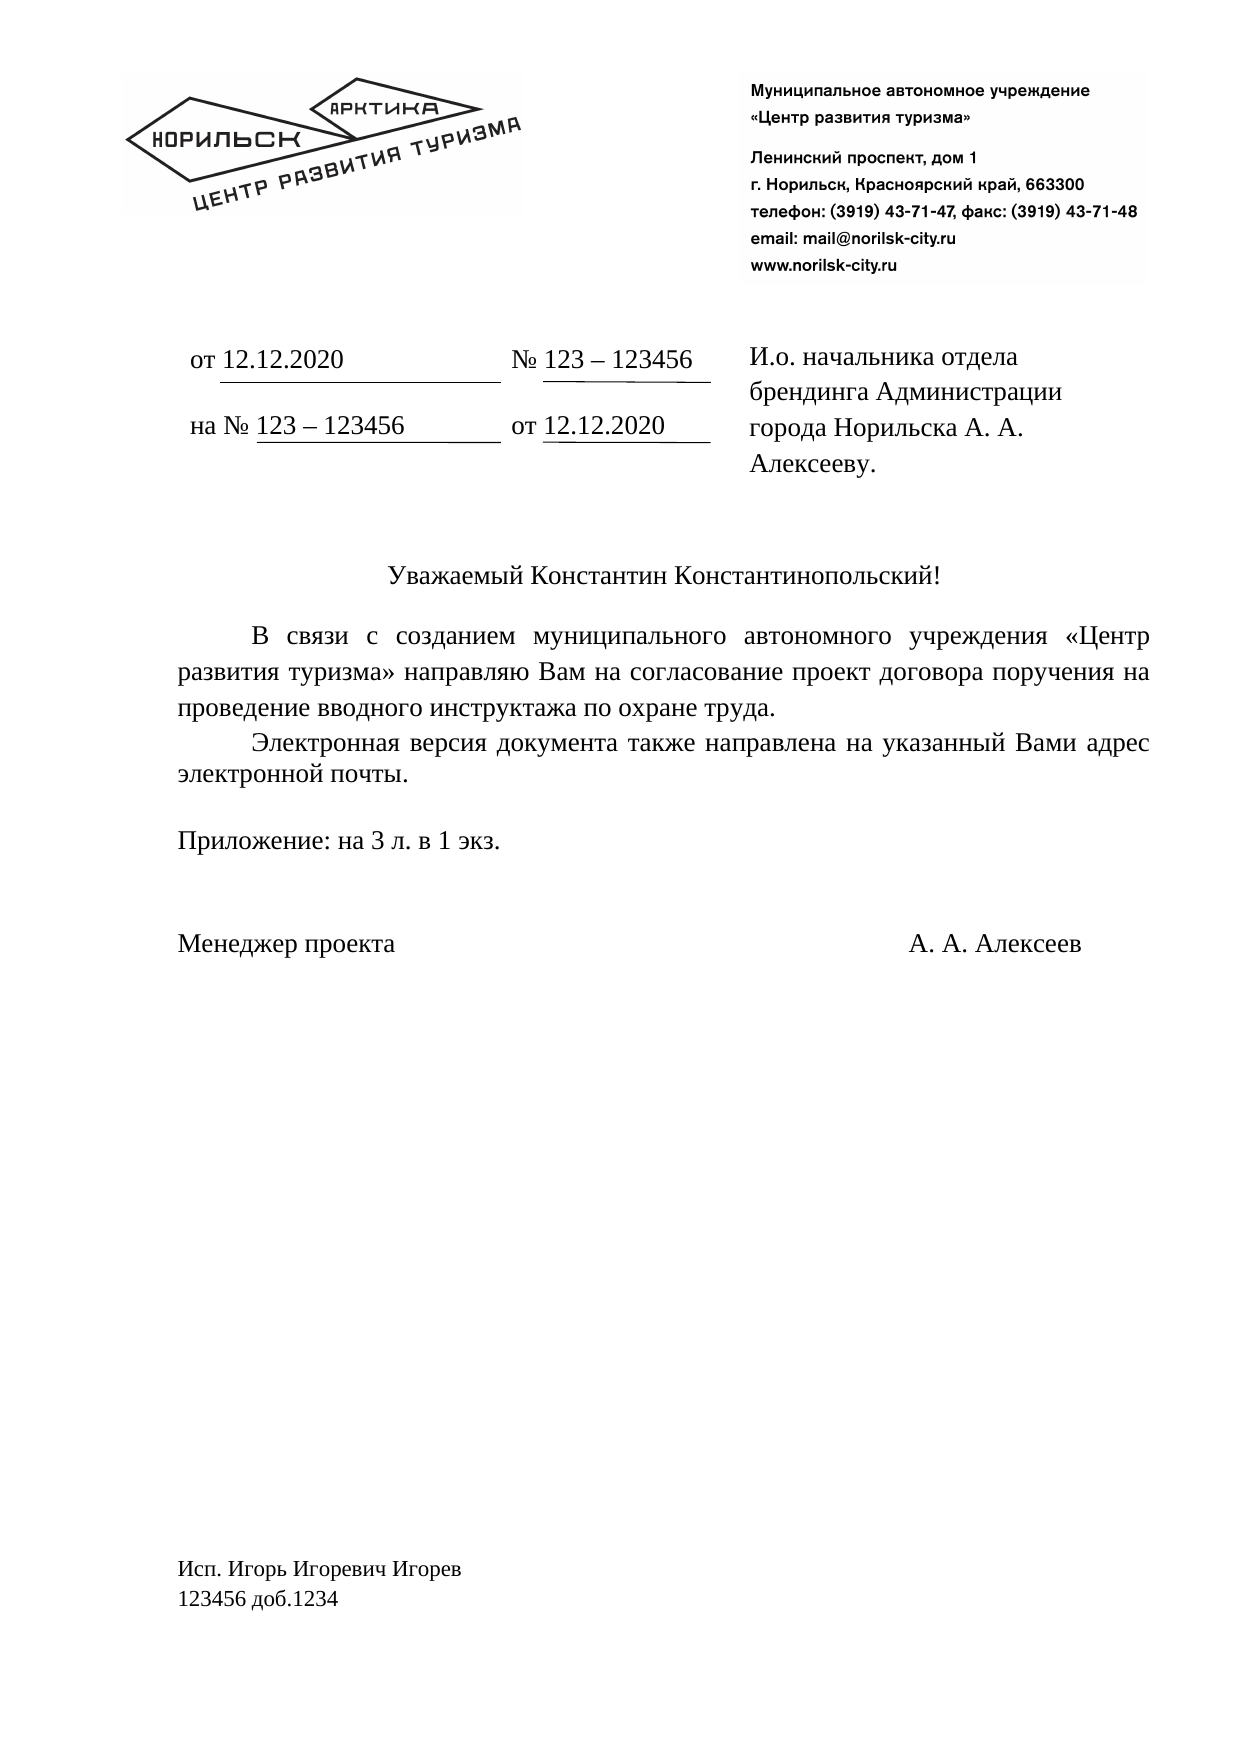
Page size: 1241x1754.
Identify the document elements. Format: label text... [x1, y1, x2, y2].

text Менеджер проекта А. А. Алексеев [177, 927, 1152, 958]
text 123456 доб.1234 [177, 1585, 1152, 1611]
list Электронная версия документа также направлена на указанный Вами адрес электронной почты. [177, 726, 1152, 789]
picture [738, 70, 1147, 285]
subtitle Уважаемый Константин Константинопольский! [177, 559, 1152, 591]
picture [122, 74, 525, 215]
text Приложение: на 3 л. в 1 экз. [177, 824, 1152, 856]
text Исп. Игорь Игоревич Игорев [177, 1554, 1152, 1581]
text В связи с созданием муниципального автономного учреждения «Центр развития туризма» направляю Вам на согласование проект договора поручения на проведение вводного инструктажа по охране труда. [177, 619, 1152, 722]
